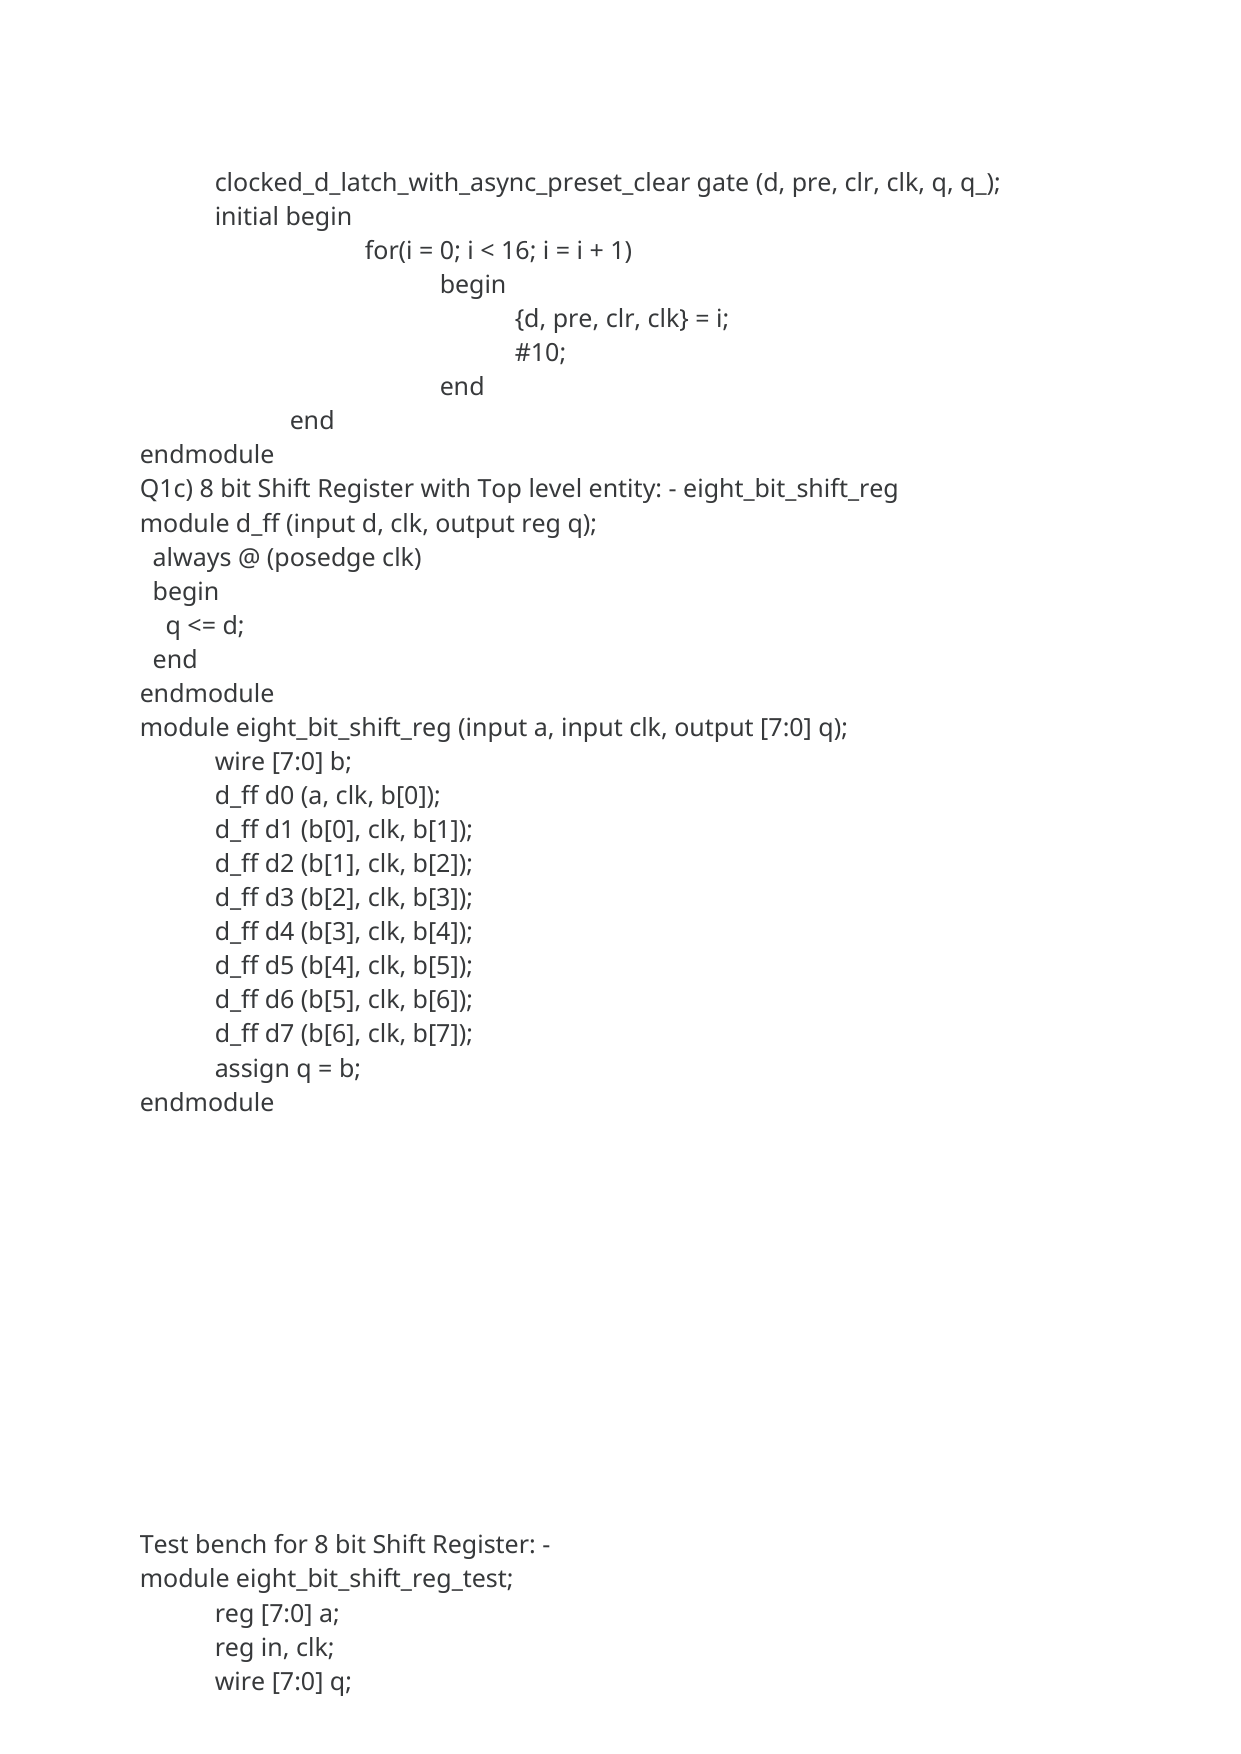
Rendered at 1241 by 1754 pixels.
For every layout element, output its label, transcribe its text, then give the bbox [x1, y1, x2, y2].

text for(i = 0; i < 16; i = i + 1) [139, 233, 1065, 267]
text reg [7:0] a; [139, 1595, 1065, 1629]
text initial begin [139, 199, 1065, 233]
text always @ (posedge clk) [139, 539, 1065, 573]
text begin [139, 267, 1065, 301]
text module eight_bit_shift_reg (input a, input clk, output [7:0] q); [139, 709, 1065, 744]
text module d_ff (input d, clk, output reg q); [139, 505, 1065, 539]
text d_ff d7 (b[6], clk, b[7]); [139, 1016, 1065, 1050]
text wire [7:0] q; [139, 1663, 1065, 1697]
text end [139, 403, 1065, 437]
text #10; [139, 335, 1065, 369]
text Test bench for 8 bit Shift Register: - [139, 1527, 1065, 1561]
text clocked_d_latch_with_async_preset_clear gate (d, pre, clr, clk, q, q_); [139, 164, 1065, 199]
text reg in, clk; [139, 1629, 1065, 1663]
text d_ff d2 (b[1], clk, b[2]); [139, 846, 1065, 880]
text d_ff d1 (b[0], clk, b[1]); [139, 812, 1065, 846]
text {d, pre, clr, clk} = i; [139, 301, 1065, 335]
text endmodule [139, 676, 1065, 709]
text endmodule [139, 437, 1065, 471]
text Q1c) 8 bit Shift Register with Top level entity: - eight_bit_shift_reg [139, 471, 1065, 505]
text d_ff d5 (b[4], clk, b[5]); [139, 948, 1065, 982]
text d_ff d4 (b[3], clk, b[4]); [139, 914, 1065, 948]
text assign q = b; [139, 1050, 1065, 1084]
text endmodule [139, 1084, 1065, 1118]
text begin [139, 573, 1065, 607]
text end [139, 369, 1065, 403]
text end [139, 641, 1065, 676]
text d_ff d3 (b[2], clk, b[3]); [139, 880, 1065, 914]
text wire [7:0] b; [139, 744, 1065, 778]
text d_ff d6 (b[5], clk, b[6]); [139, 982, 1065, 1016]
text d_ff d0 (a, clk, b[0]); [139, 778, 1065, 812]
text q <= d; [139, 607, 1065, 641]
text module eight_bit_shift_reg_test; [139, 1561, 1065, 1595]
